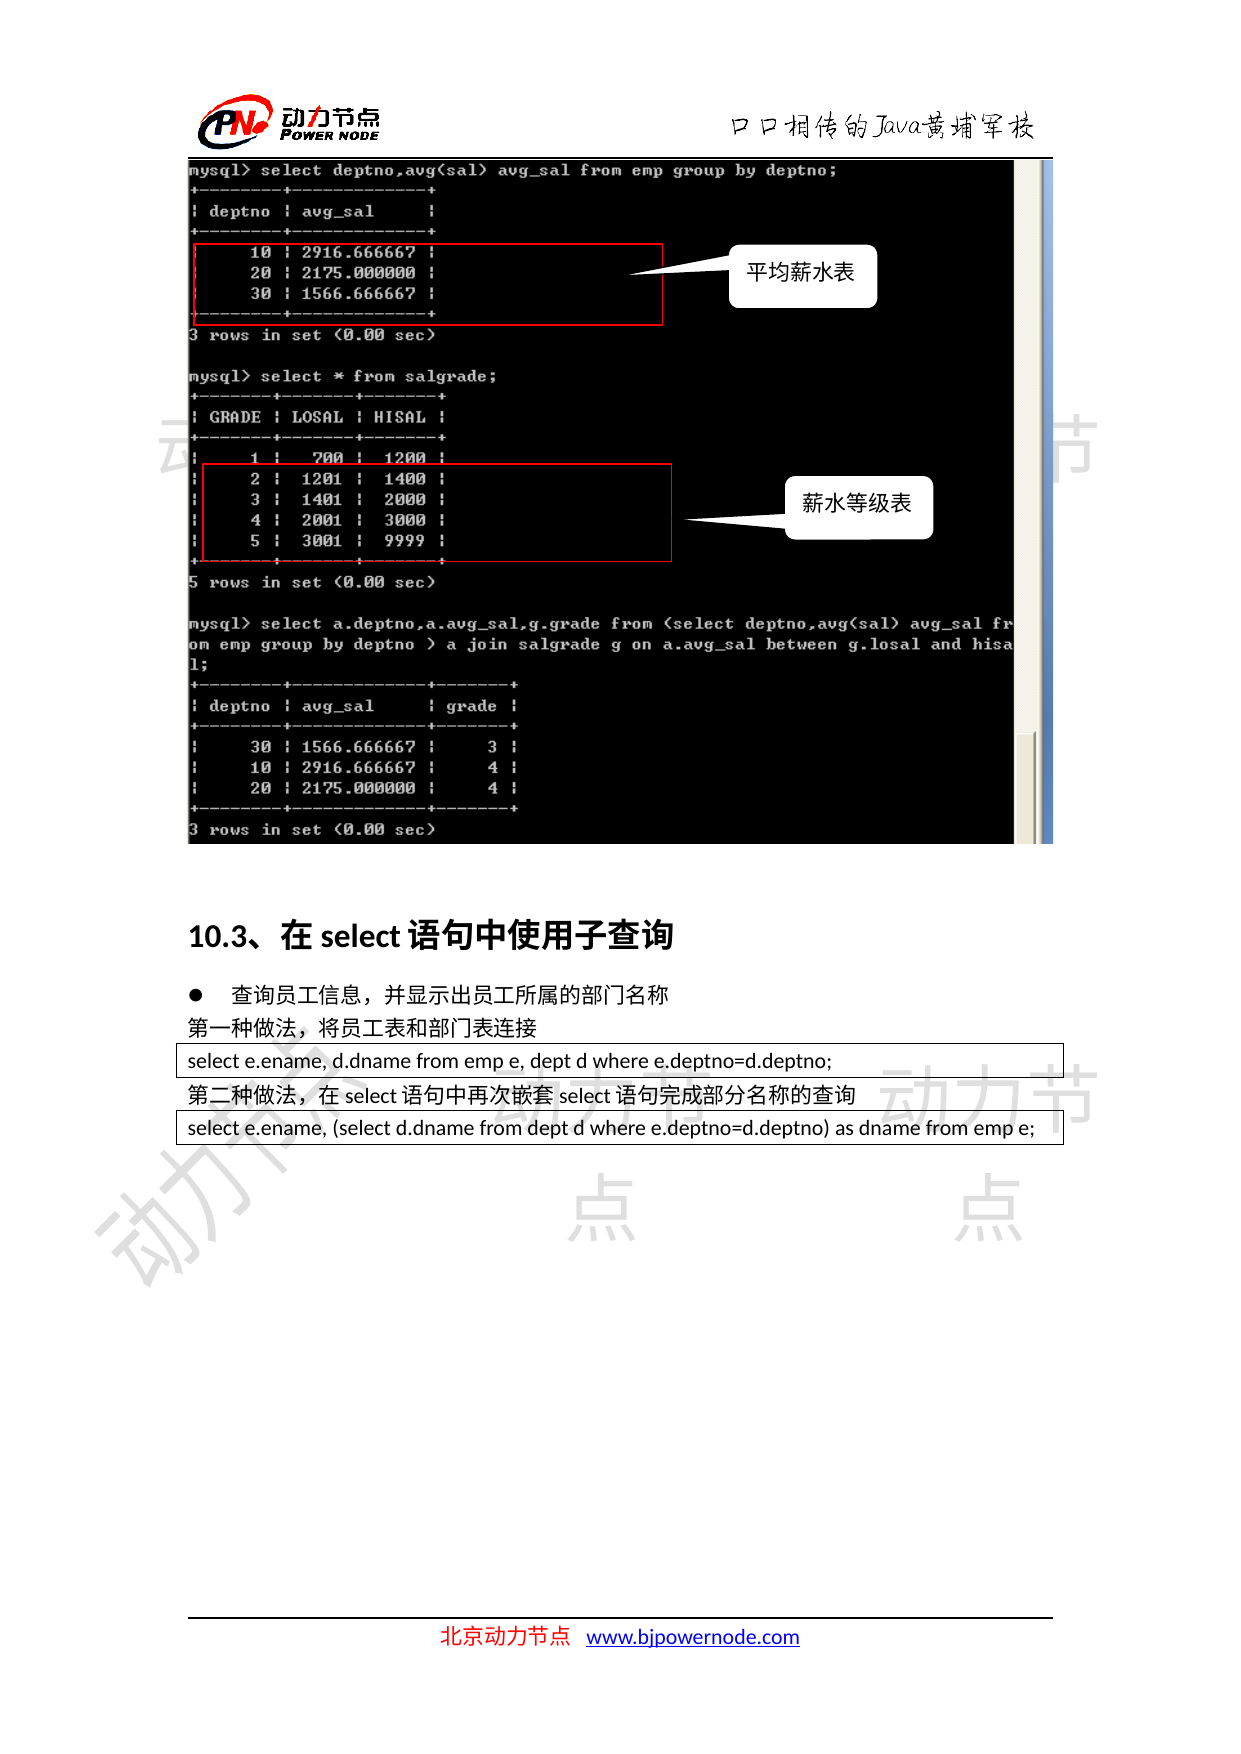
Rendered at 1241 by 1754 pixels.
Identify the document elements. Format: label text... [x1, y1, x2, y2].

picture [187, 88, 1053, 155]
subtitle 10.3、在select语句中使用子查询 [187, 901, 1053, 966]
picture [187, 160, 1054, 844]
table_header select e.ename, (select d.dname from dept d where e.deptno=d.deptno) as dname from emp e; [177, 1111, 1063, 1144]
text 第一种做法，将员工表和部门表连接 [187, 1011, 1053, 1043]
table_header select e.ename, d.dname from emp e, dept d where e.deptno=d.deptno; [177, 1044, 1063, 1077]
list 查询员工信息，并显示出员工所属的部门名称 [187, 978, 1053, 1011]
text 第二种做法，在select语句中再次嵌套select语句完成部分名称的查询 [187, 1078, 1053, 1110]
